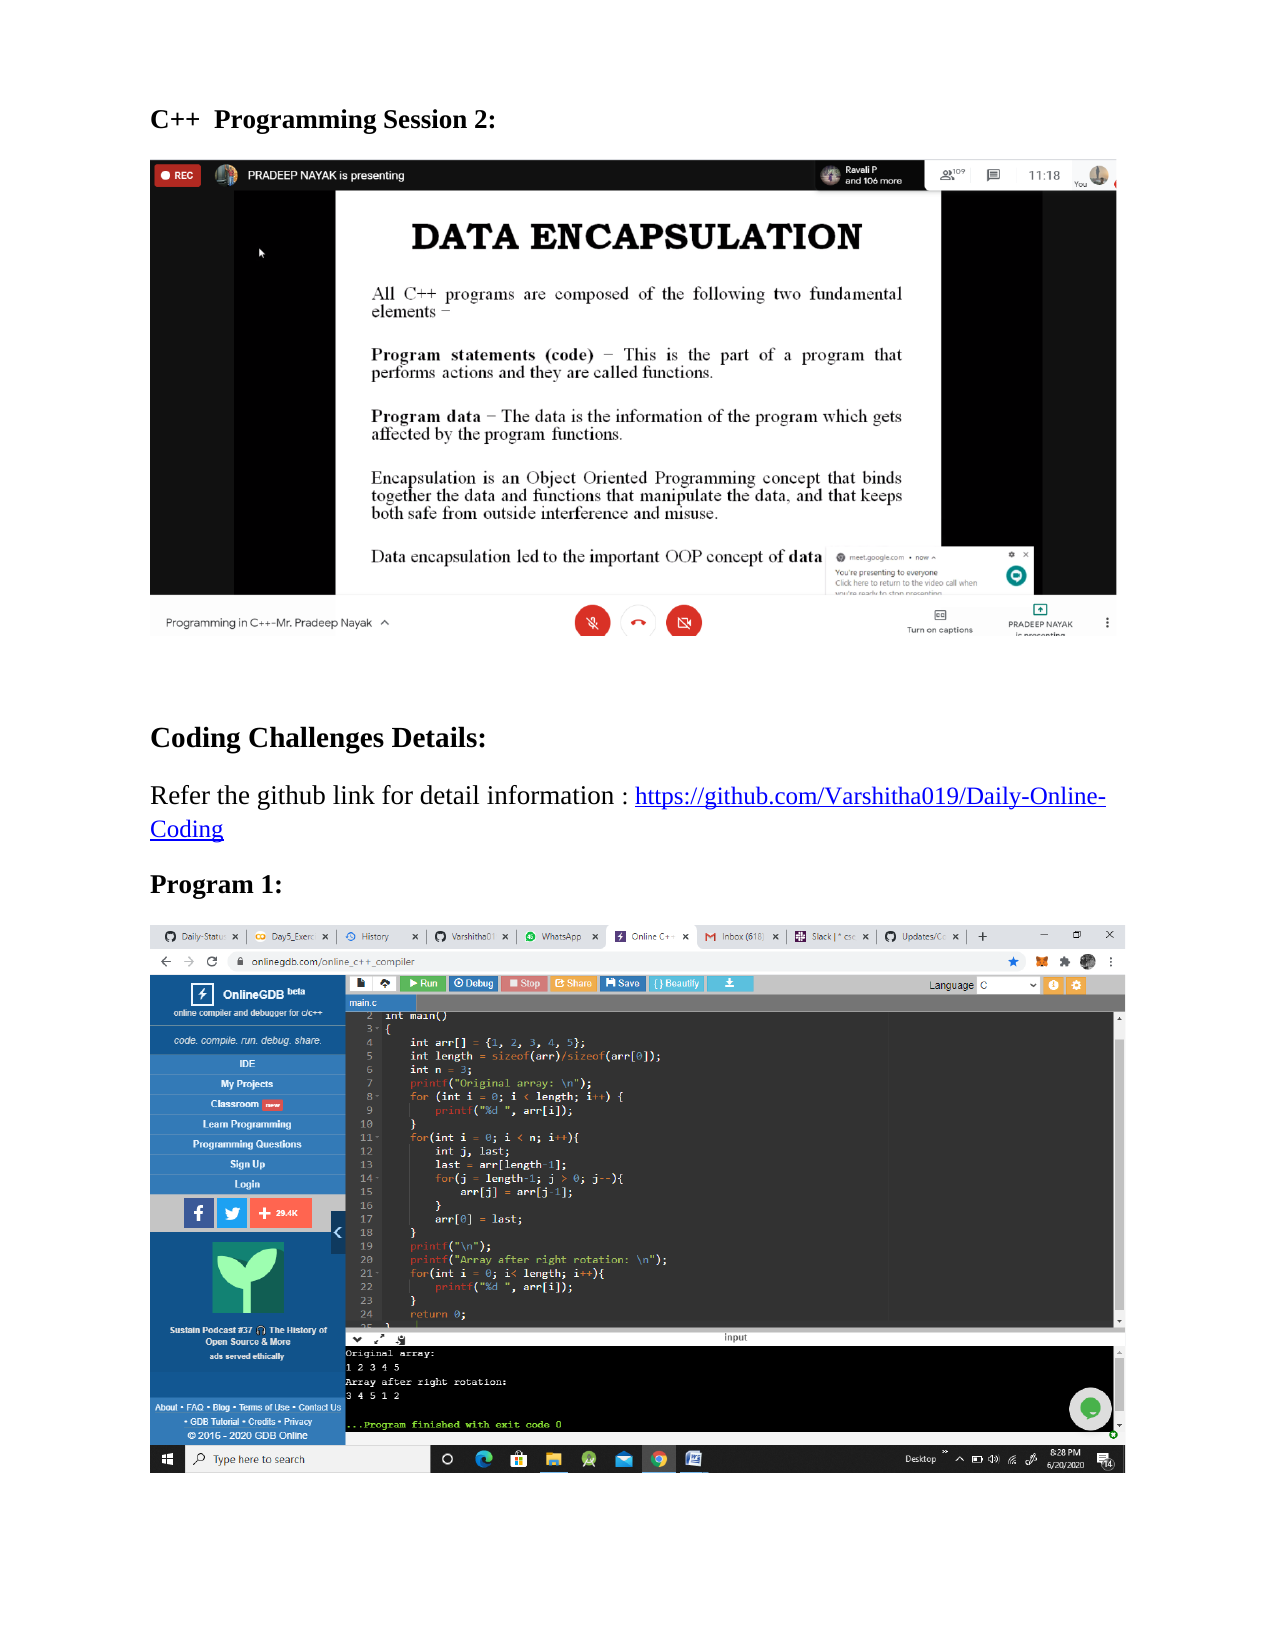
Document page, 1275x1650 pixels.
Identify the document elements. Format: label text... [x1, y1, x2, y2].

picture [150, 159, 1117, 636]
text C++ Programming Session 2: [150, 103, 1125, 134]
text Coding Challenges Details: [150, 720, 1125, 753]
text Program 1: [150, 868, 1125, 899]
text Refer the github link for detail information : https://github.com/Varshitha019/Daily-Online-Coding [150, 779, 1125, 843]
picture [150, 925, 1125, 1473]
